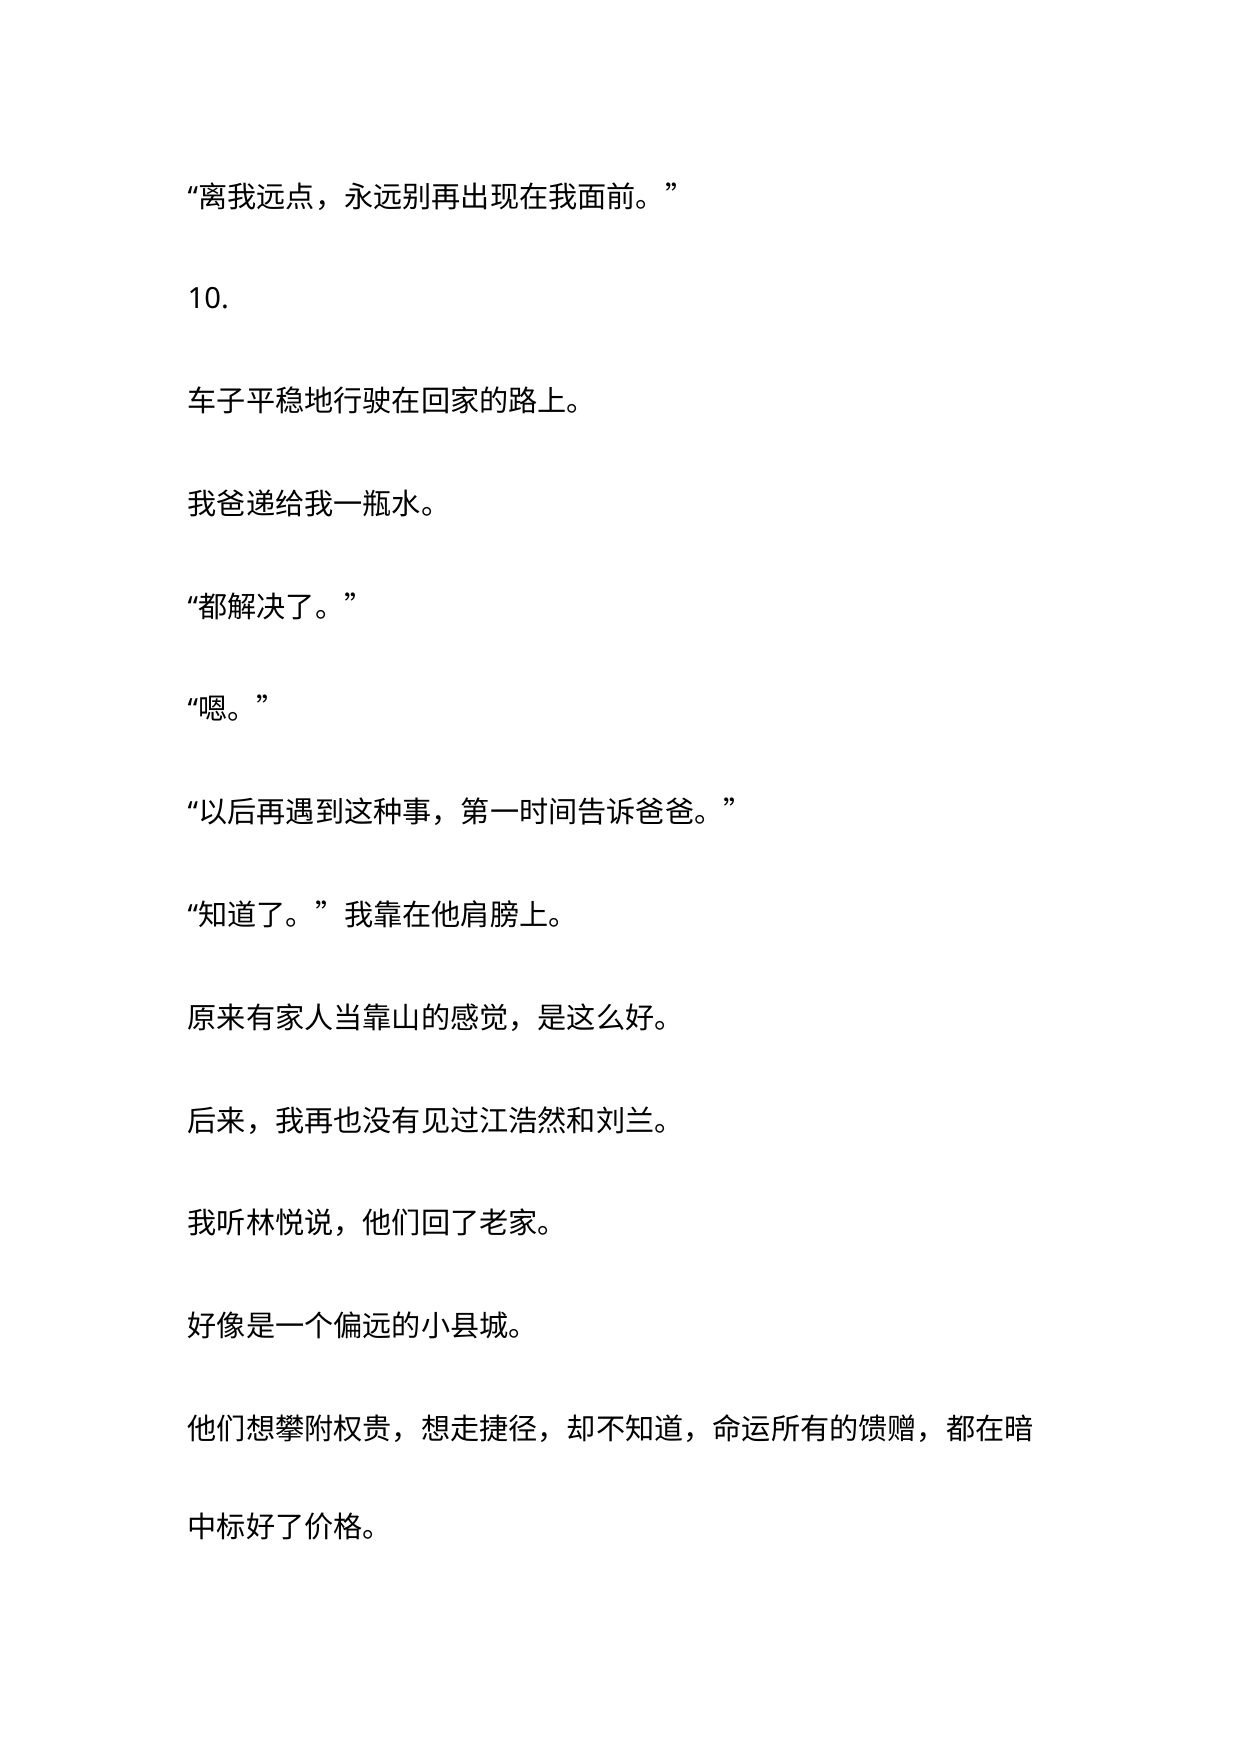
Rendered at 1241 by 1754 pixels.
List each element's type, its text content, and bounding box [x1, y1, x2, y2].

text “以后再遇到这种事，第一时间告诉爸爸。” [187, 777, 1053, 842]
text 后来，我再也没有见过江浩然和刘兰。 [187, 1086, 1053, 1151]
text 我爸递给我一瓶水。 [187, 469, 1053, 534]
text 好像是一个偏远的小县城。 [187, 1292, 1053, 1357]
text 我听林悦说，他们回了老家。 [187, 1189, 1053, 1254]
text “嗯。” [187, 675, 1053, 740]
text “都解决了。” [187, 572, 1053, 637]
text 车子平稳地行驶在回家的路上。 [187, 366, 1053, 431]
text “知道了。”我靠在他肩膀上。 [187, 880, 1053, 945]
text 原来有家人当靠山的感觉，是这么好。 [187, 983, 1053, 1048]
text “离我远点，永远别再出现在我面前。” [187, 162, 1053, 227]
text 10. [187, 265, 1053, 330]
text 他们想攀附权贵，想走捷径，却不知道，命运所有的馈赠，都在暗中标好了价格。 [187, 1394, 1053, 1557]
